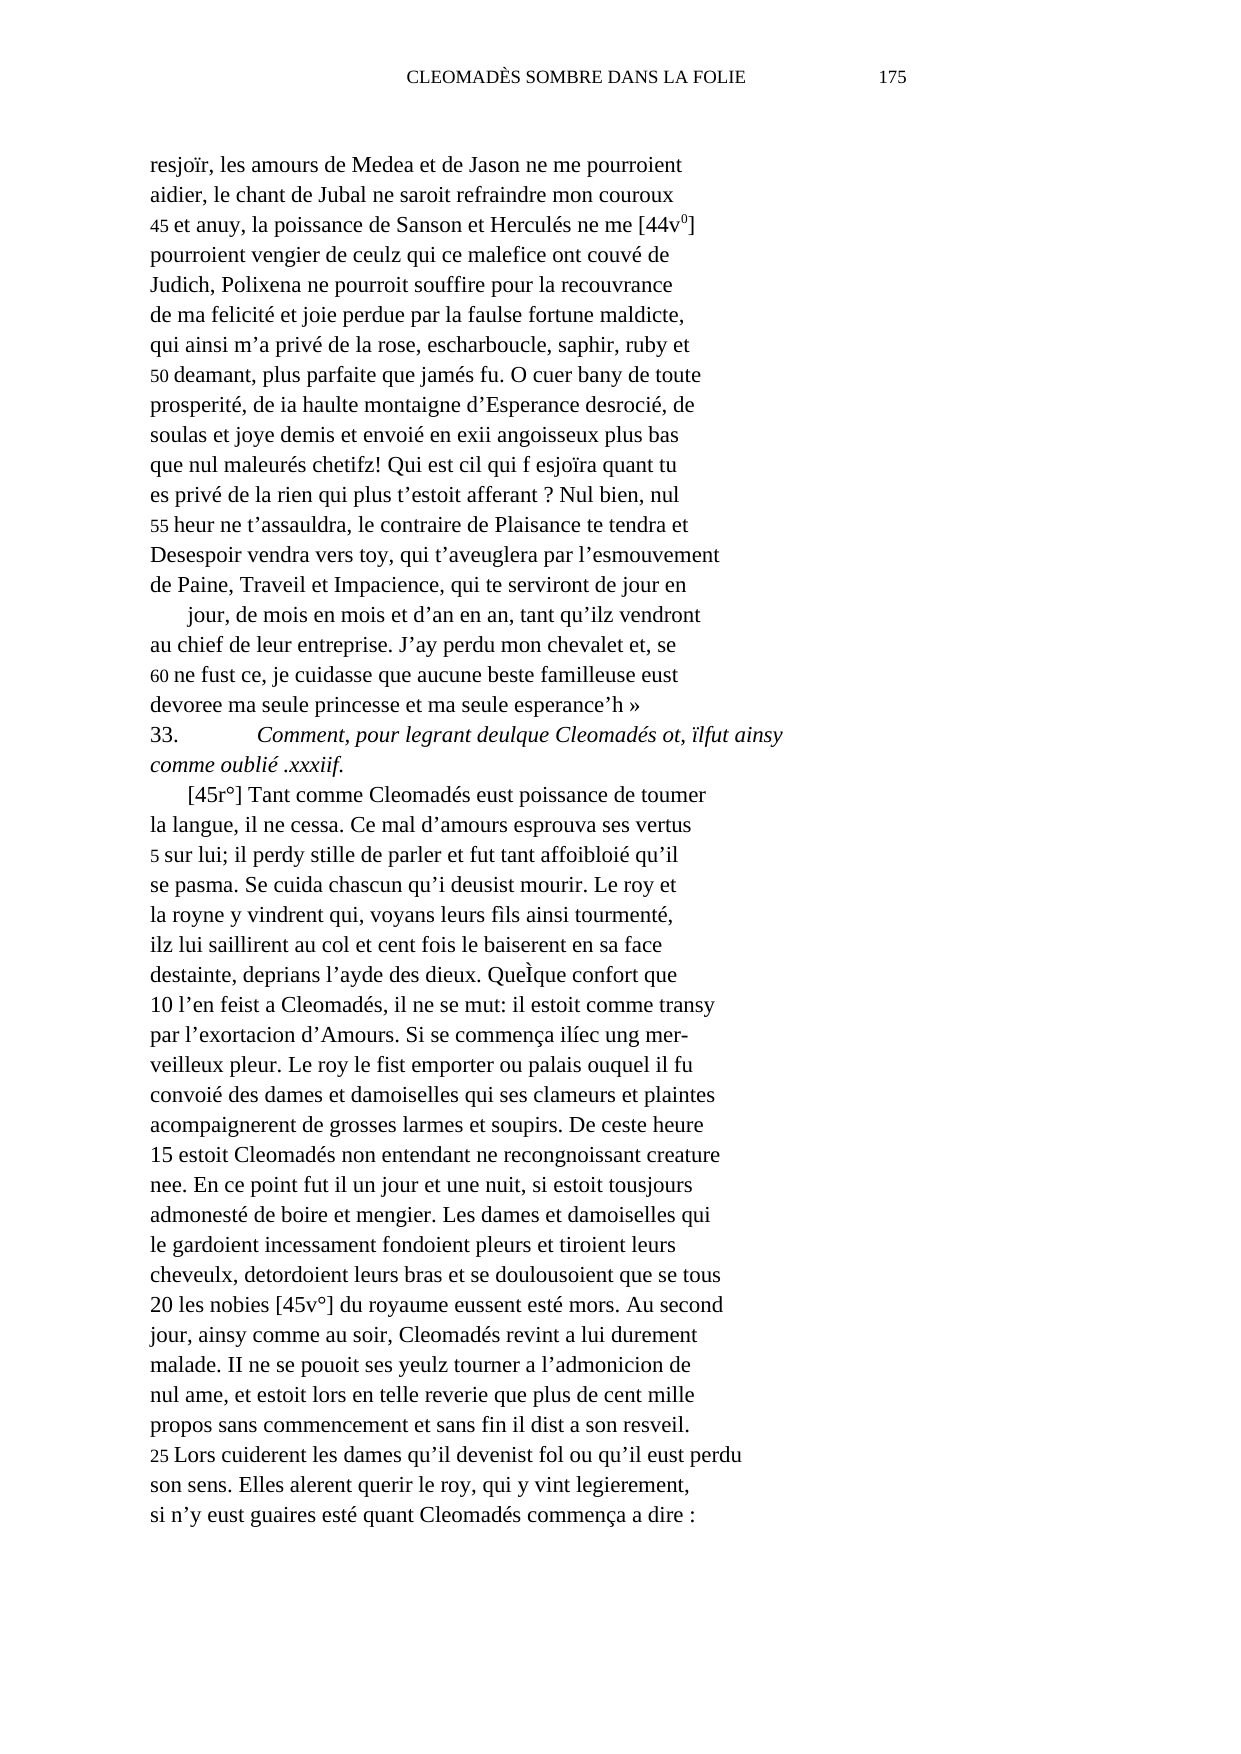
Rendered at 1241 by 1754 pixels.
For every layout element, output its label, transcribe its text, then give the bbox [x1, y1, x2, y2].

text [45r°] Tant comme Cleomadés eust poissance de toumer la langue, il ne cessa. Ce mal d’amours esprouva ses vertus 5 sur lui; il perdy stille de parler et fut tant affoibloié qu’il se pasma. Se cuida chascun qu’i deusist mourir. Le roy et la royne y vindrent qui, voyans leurs fìls ainsi tourmenté, ilz lui saillirent au col et cent fois le baiserent en sa face destainte, deprians l’ayde des dieux. QueÌque confort que 10 l’en feist a Cleomadés, il ne se mut: il estoit comme transy par l’exortacion d’Amours. Si se commença ilíec ung mer- veilleux pleur. Le roy le fist emporter ou palais ouquel il fu convoié des dames et damoiselles qui ses clameurs et plaintes acompaignerent de grosses larmes et soupirs. De ceste heure 15 estoit Cleomadés non entendant ne recongnoissant creature nee. En ce point fut il un jour et une nuit, si estoit tousjours admonesté de boire et mengier. Les dames et damoiselles qui le gardoient incessament fondoient pleurs et tiroient leurs cheveulx, detordoient leurs bras et se doulousoient que se tous 20 les nobies [45v°] du royaume eussent esté mors. Au second jour, ainsy comme au soir, Cleomadés revint a lui durement malade. II ne se pouoit ses yeulz tourner a l’admonicion de nul ame, et estoit lors en telle reverie que plus de cent mille propos sans commencement et sans fin il dist a son resveil. 25 Lors cuiderent les dames qu’il devenist fol ou qu’il eust perdu son sens. Elles alerent querir le roy, qui y vint legierement, si n’y eust guaires esté quant Cleomadés commença a dire : [150, 779, 1090, 1529]
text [150, 149, 1090, 599]
text jour, de mois en mois et d’an en an, tant qu’ilz vendront au chief de leur entreprise. J’ay perdu mon chevalet et, se 60 ne fust ce, je cuidasse que aucune beste familleuse eust devoree ma seule princesse et ma seule esperance’h » [150, 599, 1090, 719]
list Comment, pour legrant deulque Cleomadés ot, ïlfut ainsy comme oublié .xxxiif. [150, 719, 1090, 779]
